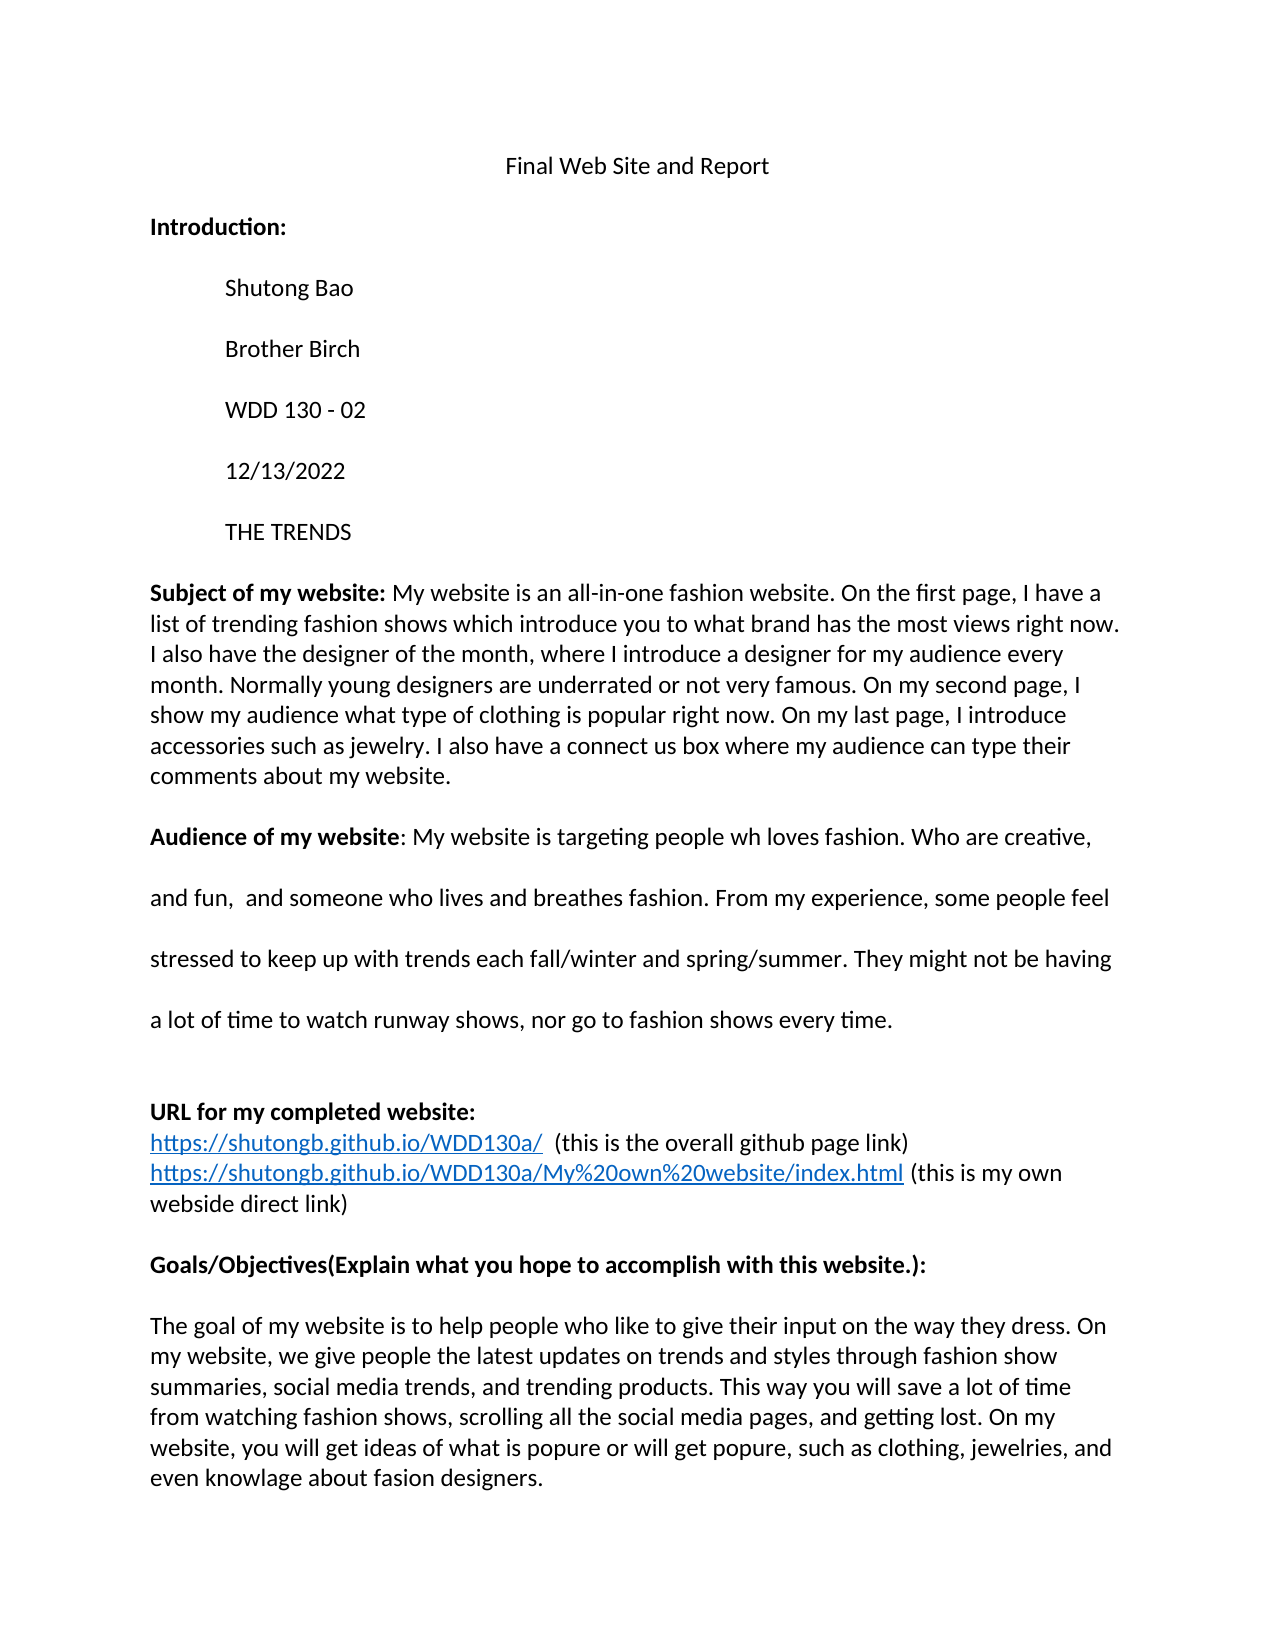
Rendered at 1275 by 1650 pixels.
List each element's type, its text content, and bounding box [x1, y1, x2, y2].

text 12/13/2022 [225, 455, 1125, 486]
text WDD 130 - 02 [225, 394, 1125, 425]
text Introduction: [150, 211, 1125, 242]
text Goals/Objectives(Explain what you hope to accomplish with this website.): [150, 1249, 1125, 1279]
text Audience of my website: My website is targeting people wh loves fashion. Who are creative, and fun, and someone who lives and breathes fashion. From my experience, some people feel stressed to keep up with trends each fall/winter and spring/summer. They might not be having a lot of time to watch runway shows, nor go to fashion shows every time. [150, 821, 1125, 1035]
text URL for my completed website: [150, 1096, 1125, 1127]
text Brother Birch [225, 333, 1125, 364]
text THE TRENDS [225, 516, 1125, 547]
text Shutong Bao [225, 272, 1125, 303]
text The goal of my website is to help people who like to give their input on the way they dress. On my website, we give people the latest updates on trends and styles through fashion show summaries, social media trends, and trending products. This way you will save a lot of time from watching fashion shows, scrolling all the social media pages, and getting lost. On my website, you will get ideas of what is popure or will get popure, such as clothing, jewelries, and even knowlage about fasion designers. [150, 1310, 1125, 1493]
text https://shutongb.github.io/WDD130a/ (this is the overall github page link) [150, 1127, 1125, 1157]
text Subject of my website: My website is an all-in-one fashion website. On the first page, I have a list of trending fashion shows which introduce you to what brand has the most views right now. I also have the designer of the month, where I introduce a designer for my audience every month. Normally young designers are underrated or not very famous. On my second page, I show my audience what type of clothing is popular right now. On my last page, I introduce accessories such as jewelry. I also have a connect us box where my audience can type their comments about my website. [150, 577, 1125, 791]
text Final Web Site and Report [150, 150, 1125, 181]
text https://shutongb.github.io/WDD130a/My%20own%20website/index.html (this is my own webside direct link) [150, 1157, 1125, 1218]
